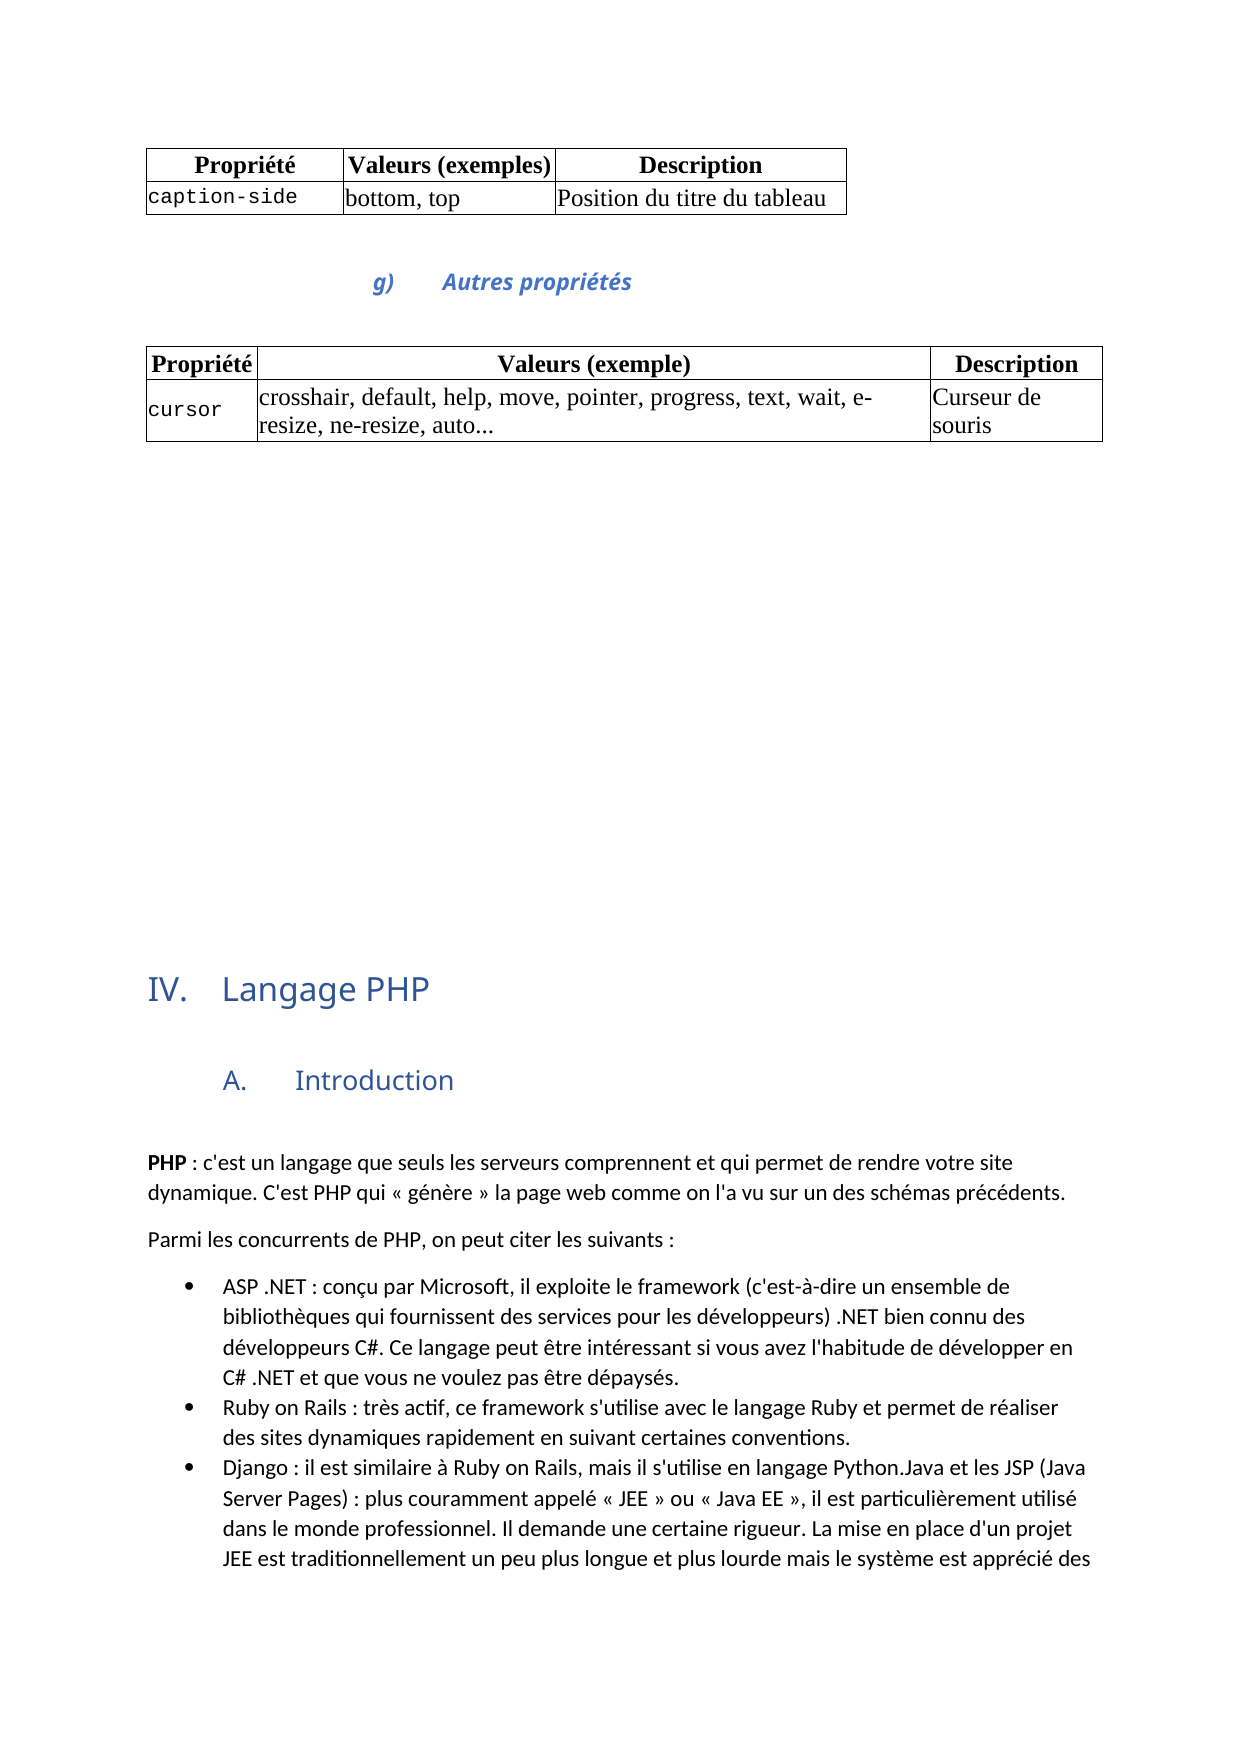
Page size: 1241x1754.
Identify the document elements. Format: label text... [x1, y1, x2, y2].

subtitle Autres propriétés [373, 266, 1093, 297]
table_cell Position du titre du tableau [556, 182, 846, 213]
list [185, 1453, 1093, 1572]
table_cell Curseur de souris [931, 380, 1102, 441]
subtitle Introduction [223, 1062, 1093, 1098]
table_header Valeurs (exemples) [344, 149, 555, 181]
table_cell cursor [147, 380, 257, 441]
list Ruby on Rails : très actif, ce framework s'utilise avec le langage Ruby et permet de réaliser des sites dynamiques rapidement en suivant certaines conventions. [185, 1393, 1093, 1451]
text PHP : c'est un langage que seuls les serveurs comprennent et qui permet de rendre votre site dynamique. C'est PHP qui « génère » la page web comme on l'a vu sur un des schémas précédents. [148, 1148, 1093, 1206]
table_header Propriété [147, 149, 343, 181]
table_header Description [556, 149, 846, 181]
table_header Description [931, 347, 1102, 379]
table_header Propriété [147, 347, 257, 379]
table_header Valeurs (exemple) [258, 347, 930, 379]
list ASP .NET : conçu par Microsoft, il exploite le framework (c'est-à-dire un ensemble de bibliothèques qui fournissent des services pour les développeurs) .NET bien connu des développeurs C#. Ce langage peut être intéressant si vous avez l'habitude de développer en C# .NET et que vous ne voulez pas être dépaysés. [185, 1272, 1093, 1391]
subtitle Langage PHP [148, 966, 1093, 1011]
table_cell caption-side [147, 182, 343, 213]
table_cell crosshair, default, help, move, pointer, progress, text, wait, e-resize, ne-resize, auto... [258, 380, 930, 441]
table_cell bottom, top [344, 182, 555, 213]
text Parmi les concurrents de PHP, on peut citer les suivants : [148, 1225, 1093, 1253]
